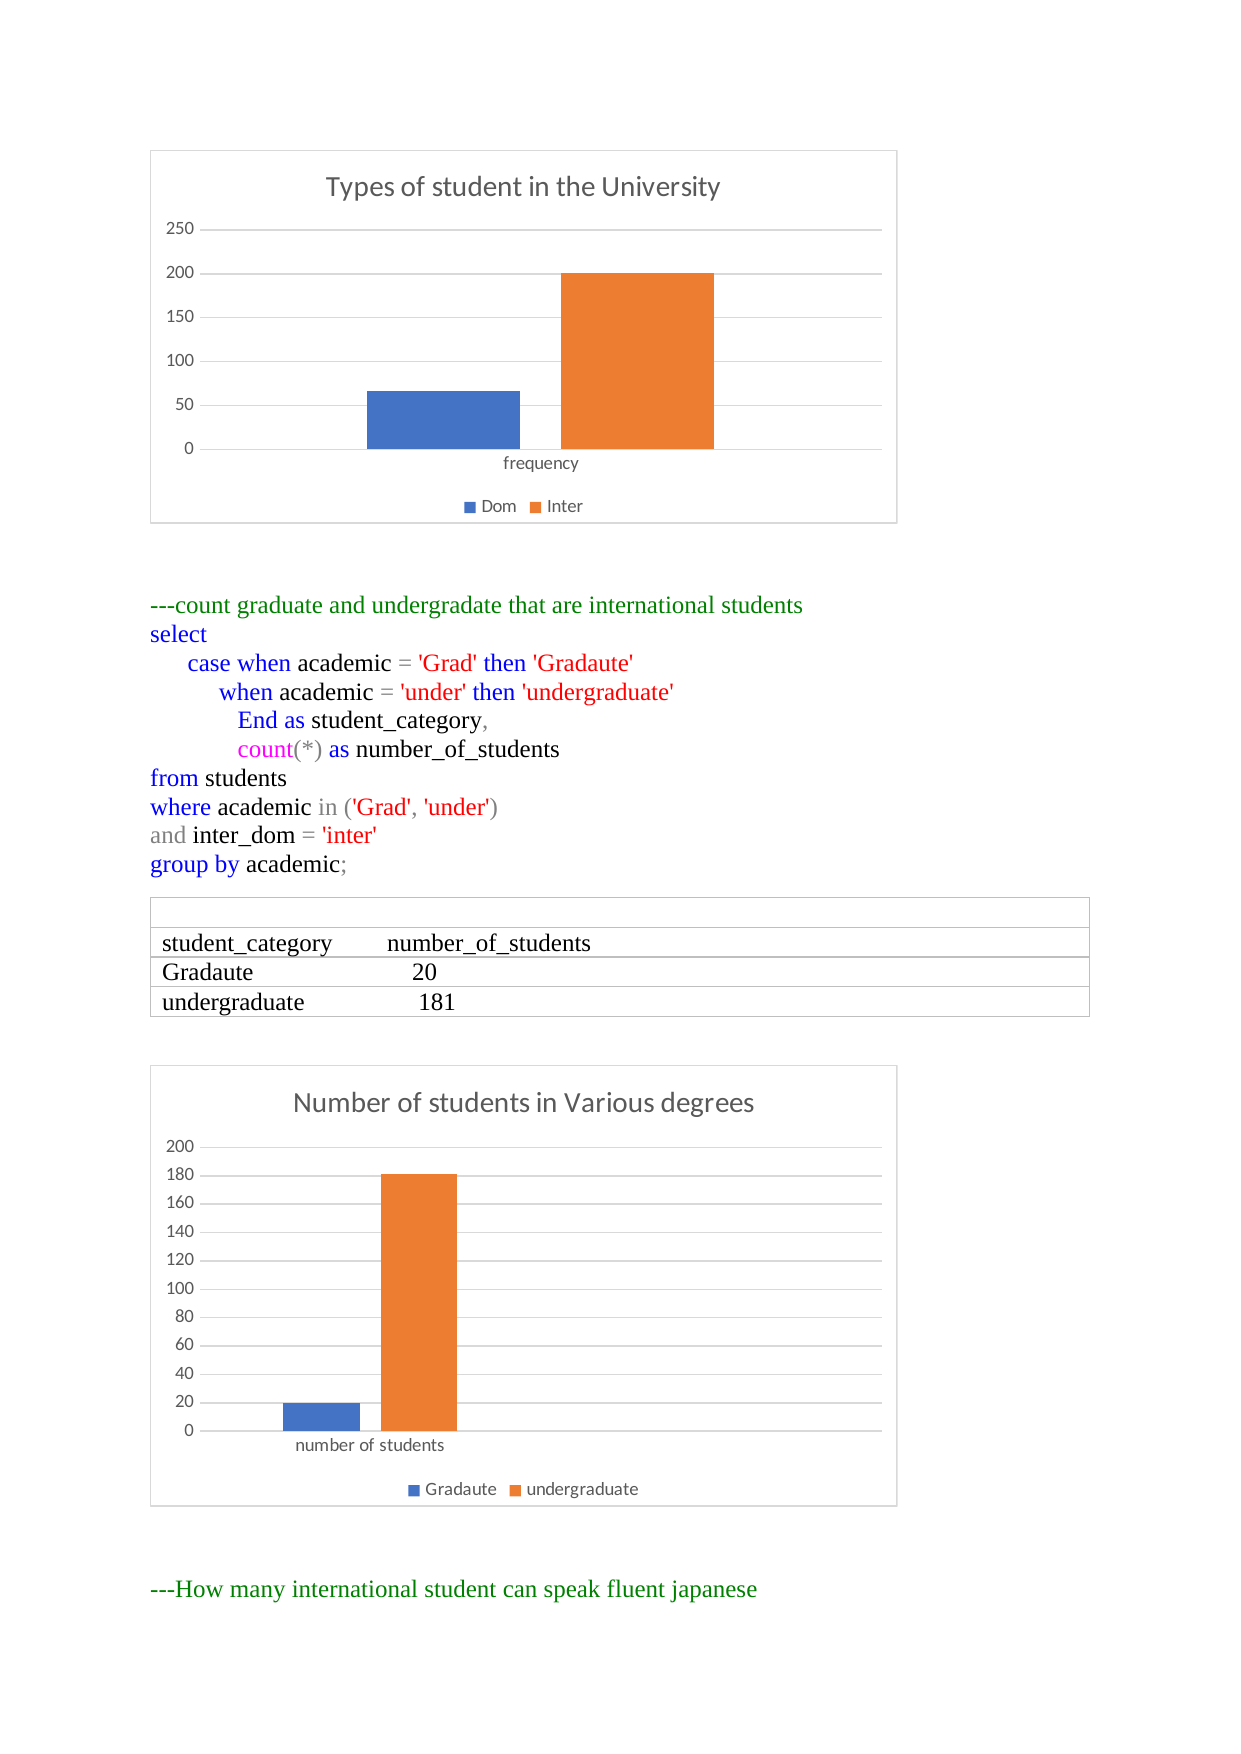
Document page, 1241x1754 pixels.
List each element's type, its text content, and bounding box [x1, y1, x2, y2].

text End as student_category, [150, 705, 1090, 734]
table_cell student_category number_of_students [151, 928, 1089, 956]
text ---How many international student can speak fluent japanese [150, 1574, 1090, 1602]
text case when academic = 'Grad' then 'Gradaute' [150, 648, 1090, 677]
table_header [151, 898, 1089, 927]
text and inter_dom = 'inter' [150, 820, 1090, 849]
text count(*) as number_of_students [150, 734, 1090, 763]
text ---count graduate and undergradate that are international students [150, 590, 1090, 619]
text when academic = 'under' then 'undergraduate' [150, 677, 1090, 705]
text select [150, 619, 1090, 648]
text group by academic; [150, 849, 1090, 878]
table_cell undergraduate 181 [151, 987, 1089, 1016]
text from students [150, 763, 1090, 792]
text where academic in ('Grad', 'under') [150, 792, 1090, 820]
table_cell Gradaute 20 [151, 958, 1089, 986]
